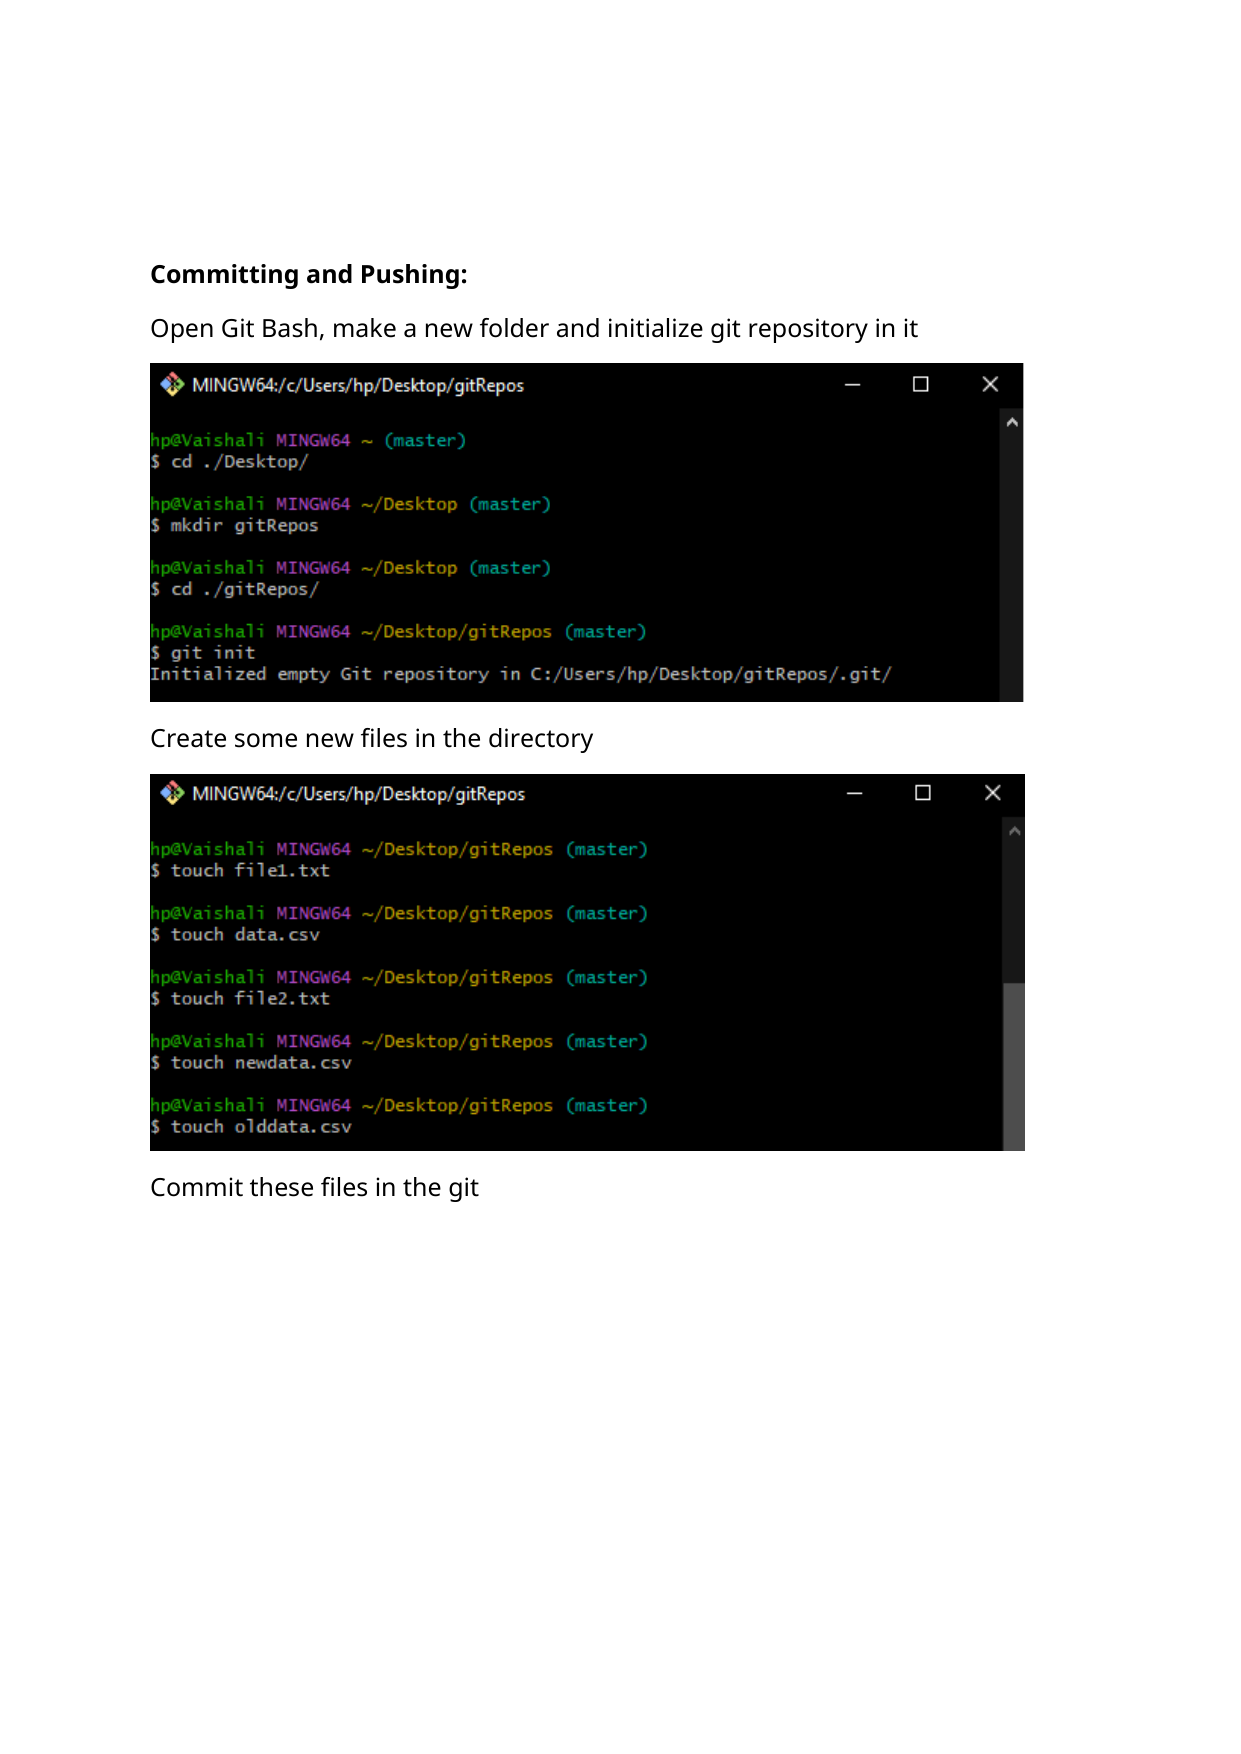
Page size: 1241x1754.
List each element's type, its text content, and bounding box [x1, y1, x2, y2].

picture [150, 774, 1025, 1151]
text Committing and Pushing: [150, 257, 1090, 291]
text Create some new files in the directory [150, 721, 1090, 755]
picture [150, 363, 1024, 702]
text Commit these files in the git [150, 1169, 1090, 1203]
text Open Git Bash, make a new folder and initialize git repository in it [150, 310, 1090, 344]
